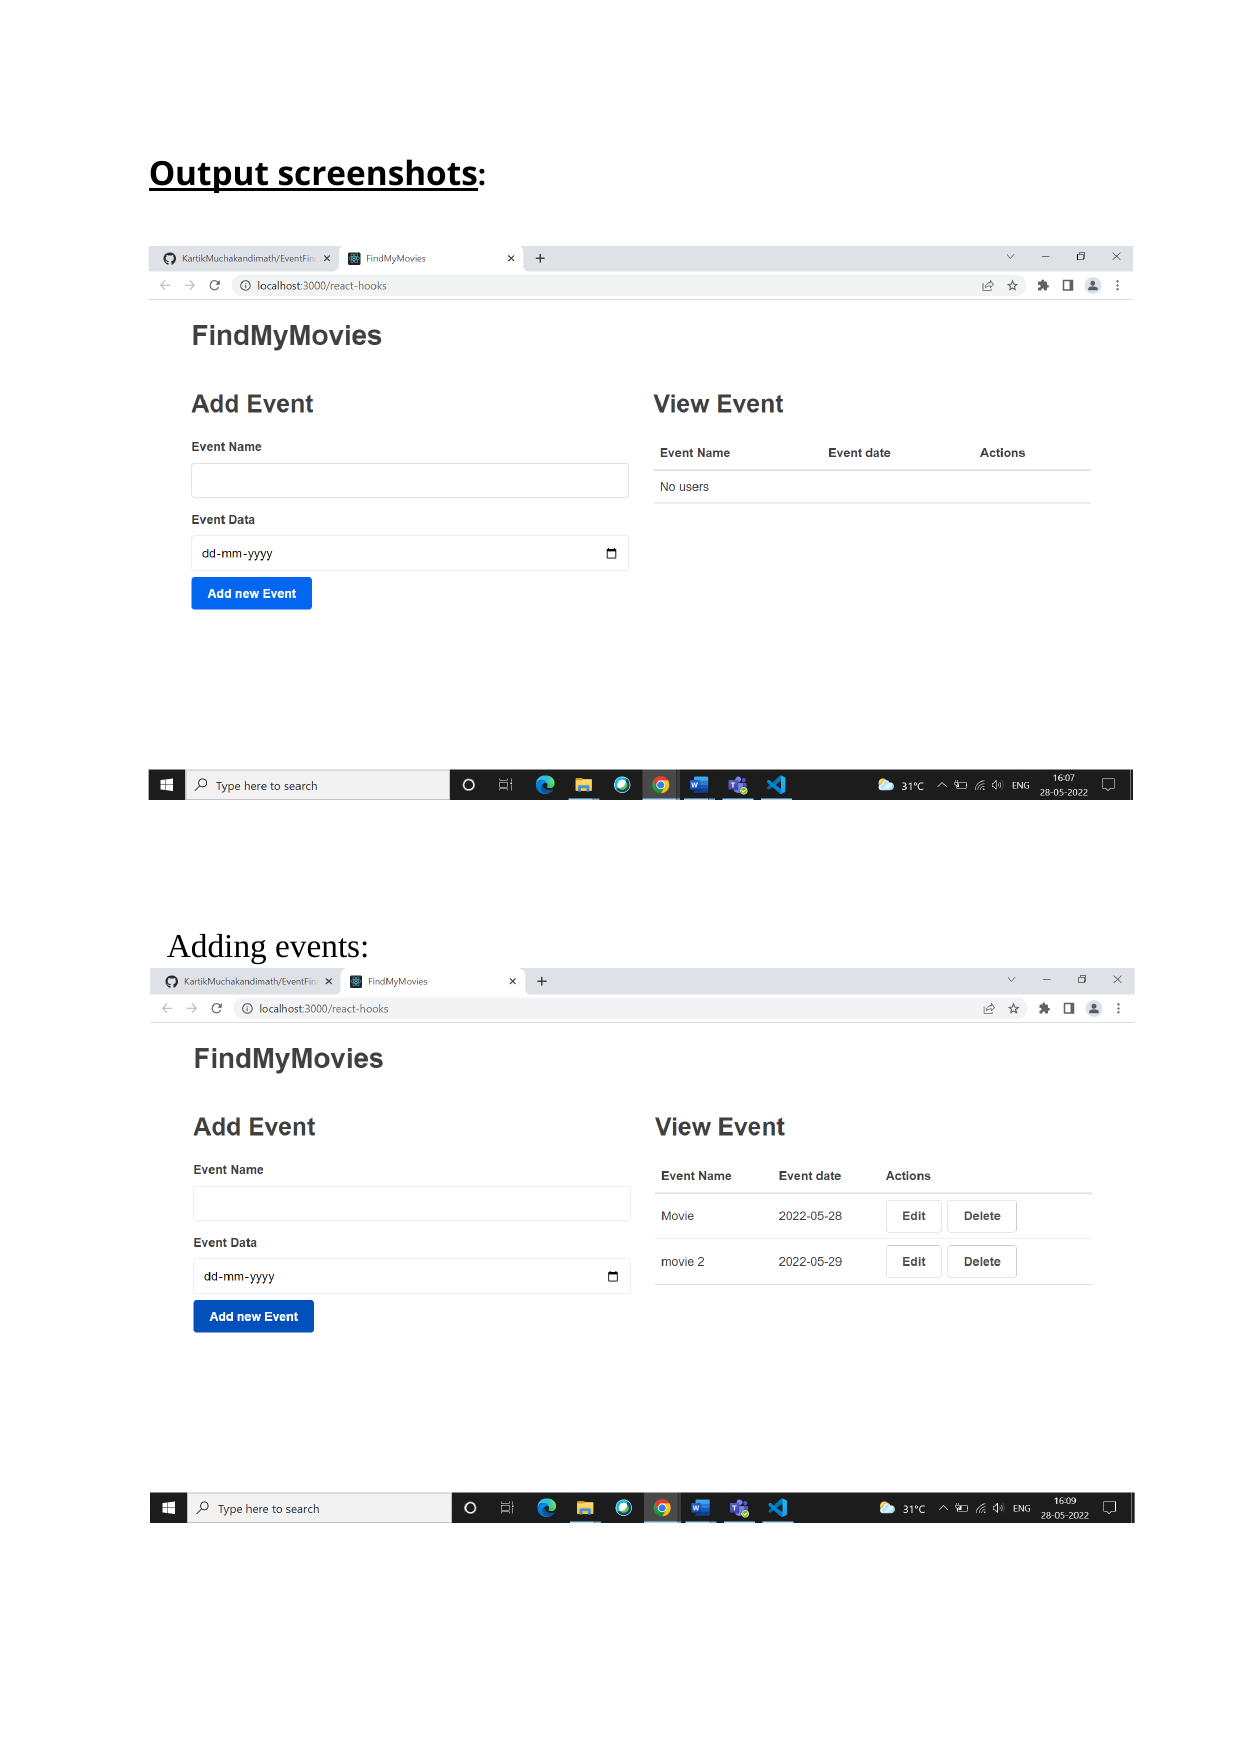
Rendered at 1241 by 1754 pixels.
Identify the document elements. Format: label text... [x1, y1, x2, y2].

text Output screenshots: [148, 150, 1090, 195]
text Adding events: [150, 926, 1090, 964]
picture [148, 246, 1133, 800]
picture [150, 968, 1135, 1523]
